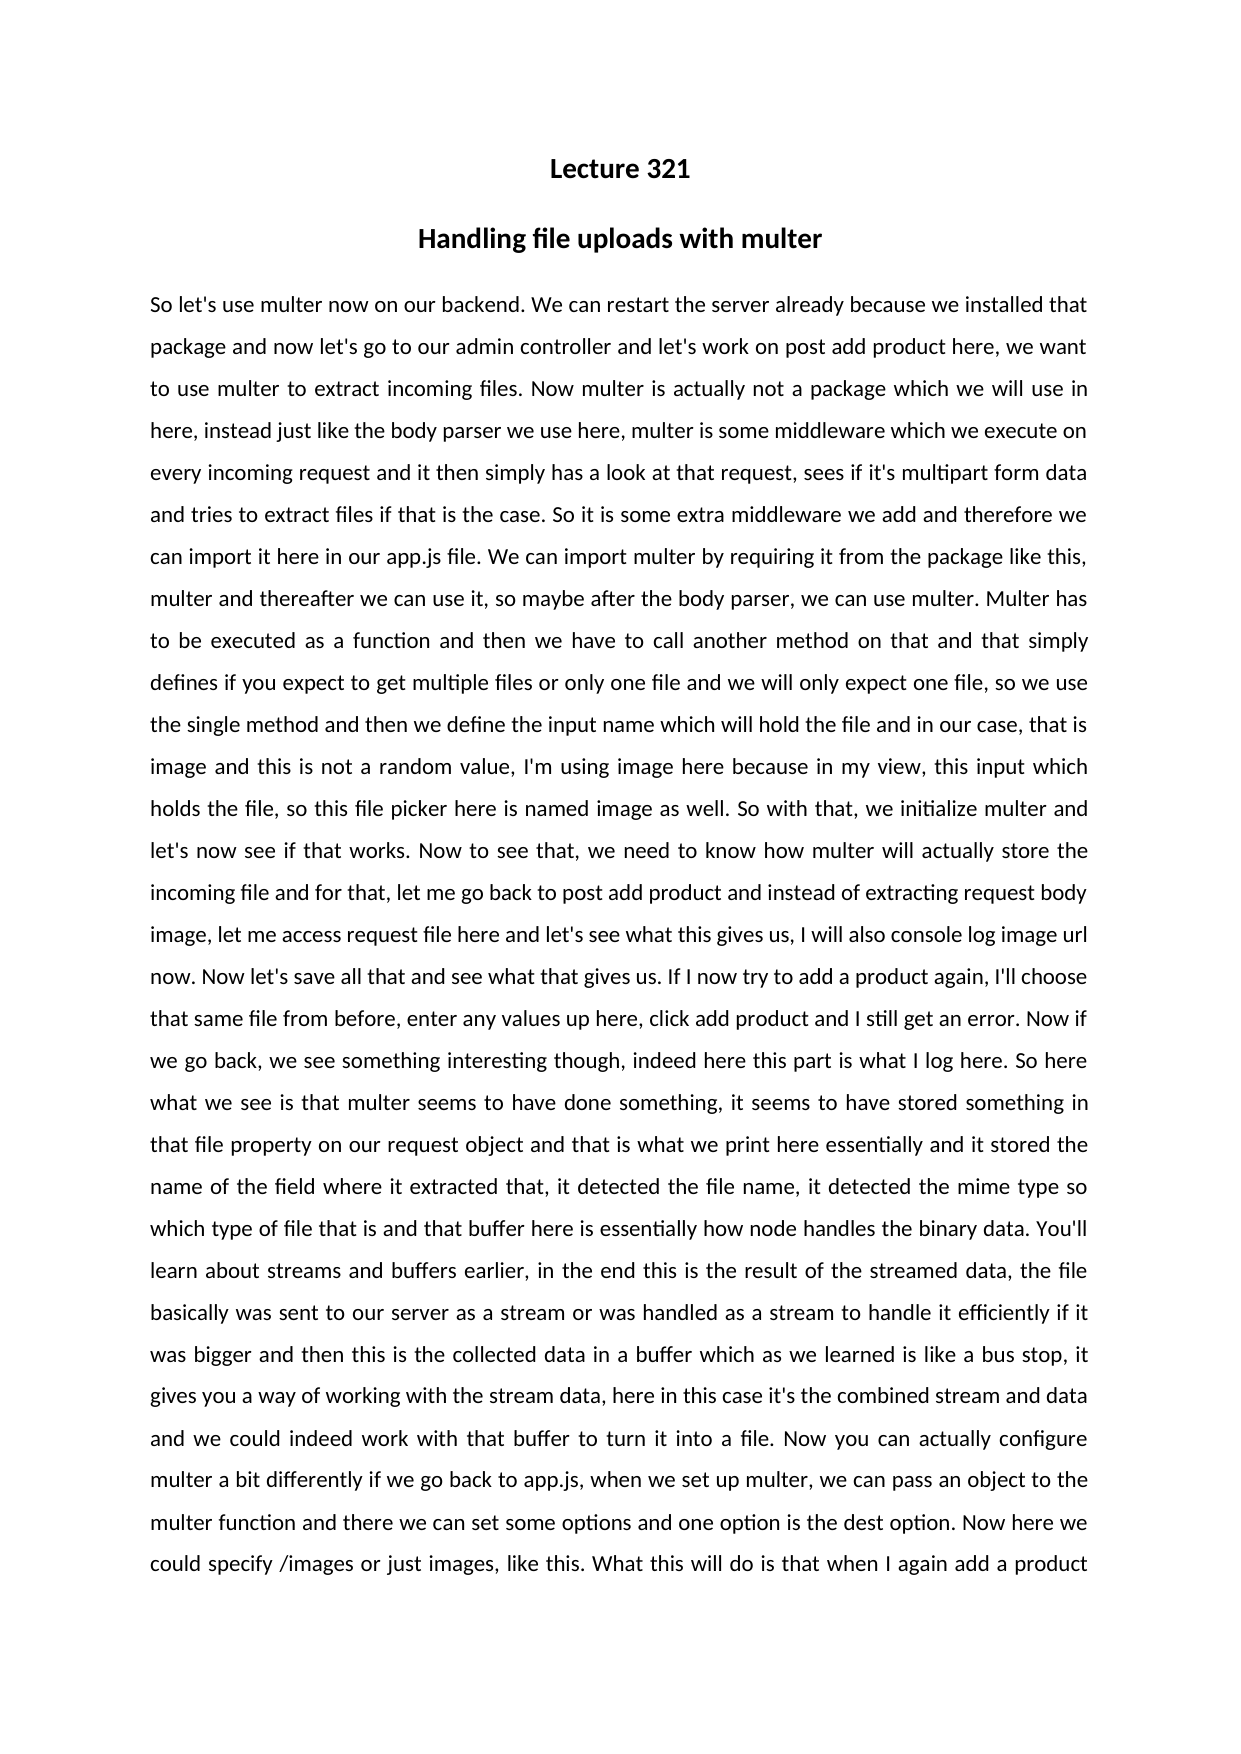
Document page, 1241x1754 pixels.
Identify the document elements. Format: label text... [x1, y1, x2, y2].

text Handling file uploads with multer [150, 220, 1090, 256]
text Lecture 321 [150, 150, 1090, 186]
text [150, 290, 1090, 1578]
